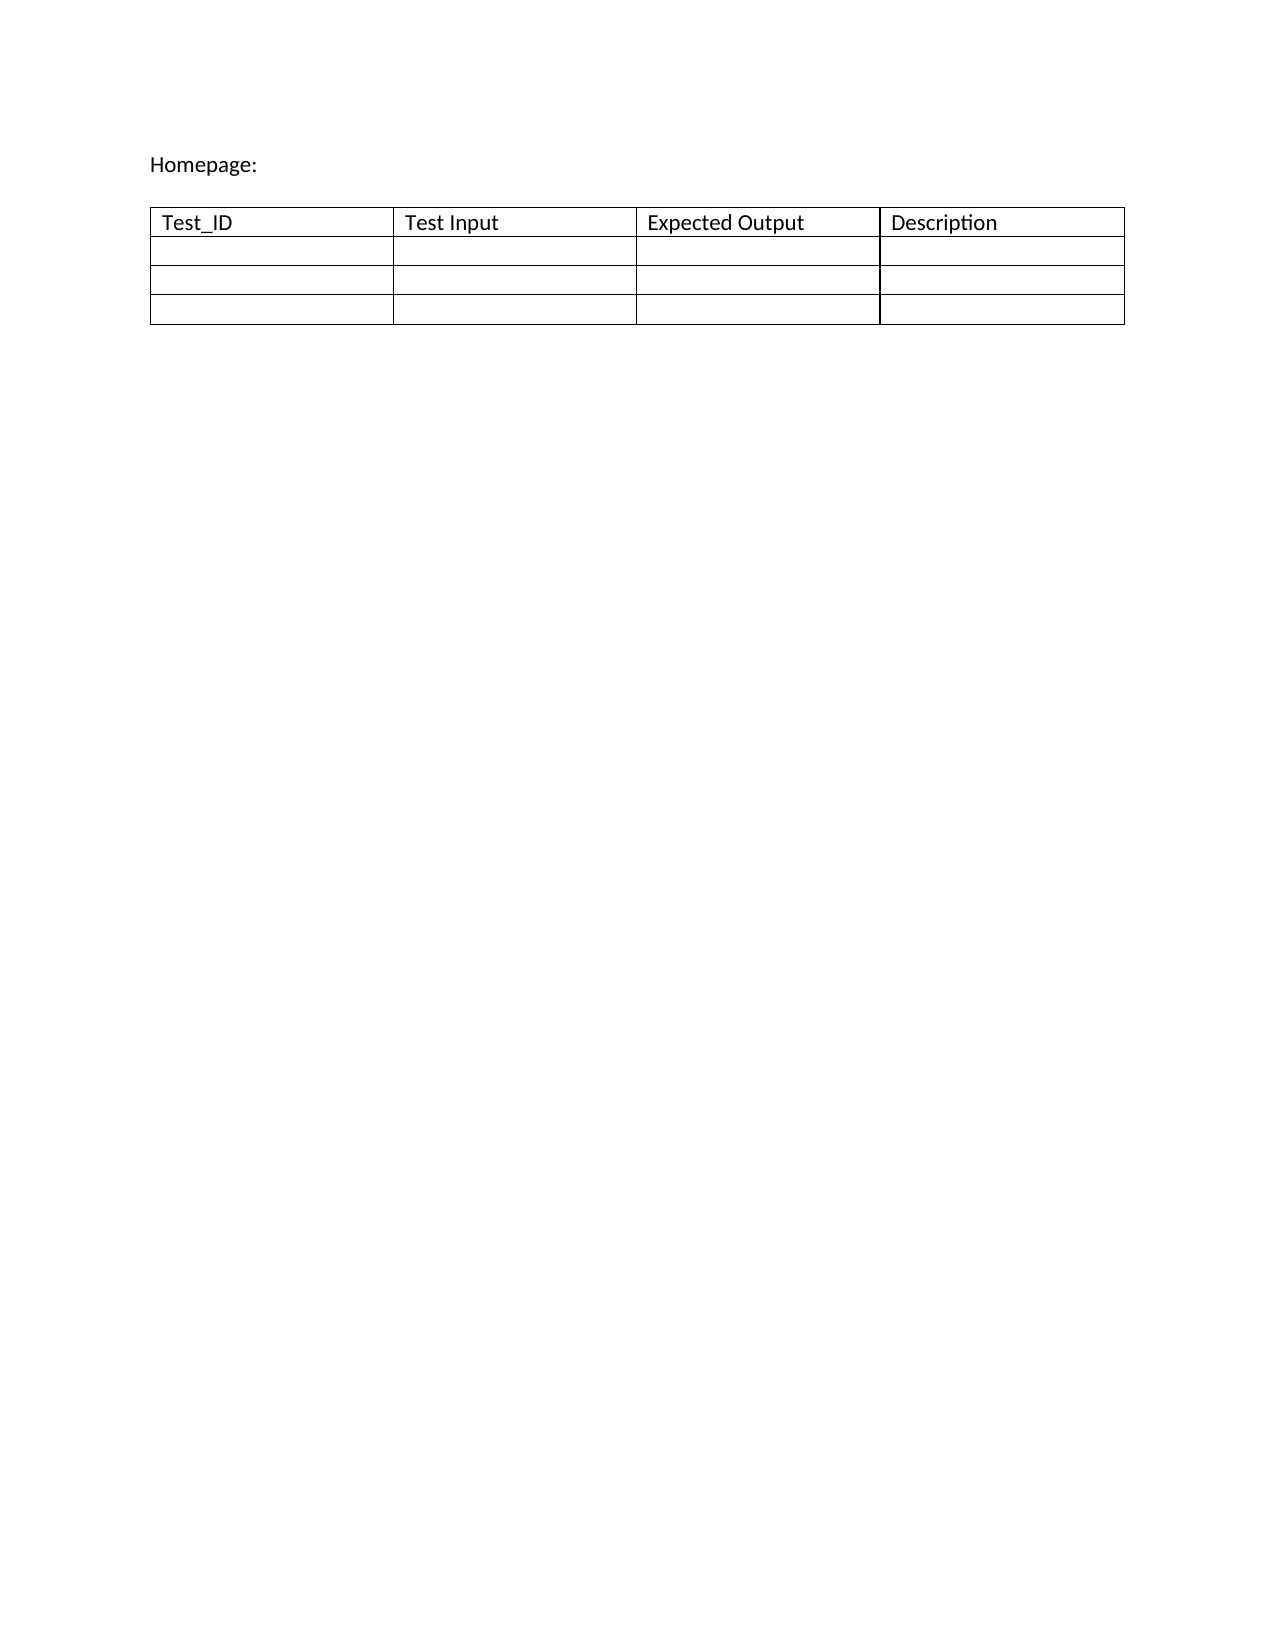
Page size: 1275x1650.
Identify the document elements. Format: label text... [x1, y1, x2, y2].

text Homepage: [150, 150, 1125, 178]
table_cell [881, 266, 1124, 294]
table_cell [394, 266, 636, 294]
table_cell [637, 266, 879, 294]
table_cell [637, 295, 879, 323]
table_cell [881, 237, 1124, 265]
table_cell [151, 237, 393, 265]
table_cell [881, 295, 1124, 323]
table_header Description [881, 208, 1124, 236]
table_header Test Input [394, 208, 636, 236]
table_cell [394, 295, 636, 323]
table_cell [637, 237, 879, 265]
table_cell [394, 237, 636, 265]
table_cell [151, 266, 393, 294]
table_header Test_ID [151, 208, 393, 236]
table_cell [151, 295, 393, 323]
table_header Expected Output [637, 208, 879, 236]
